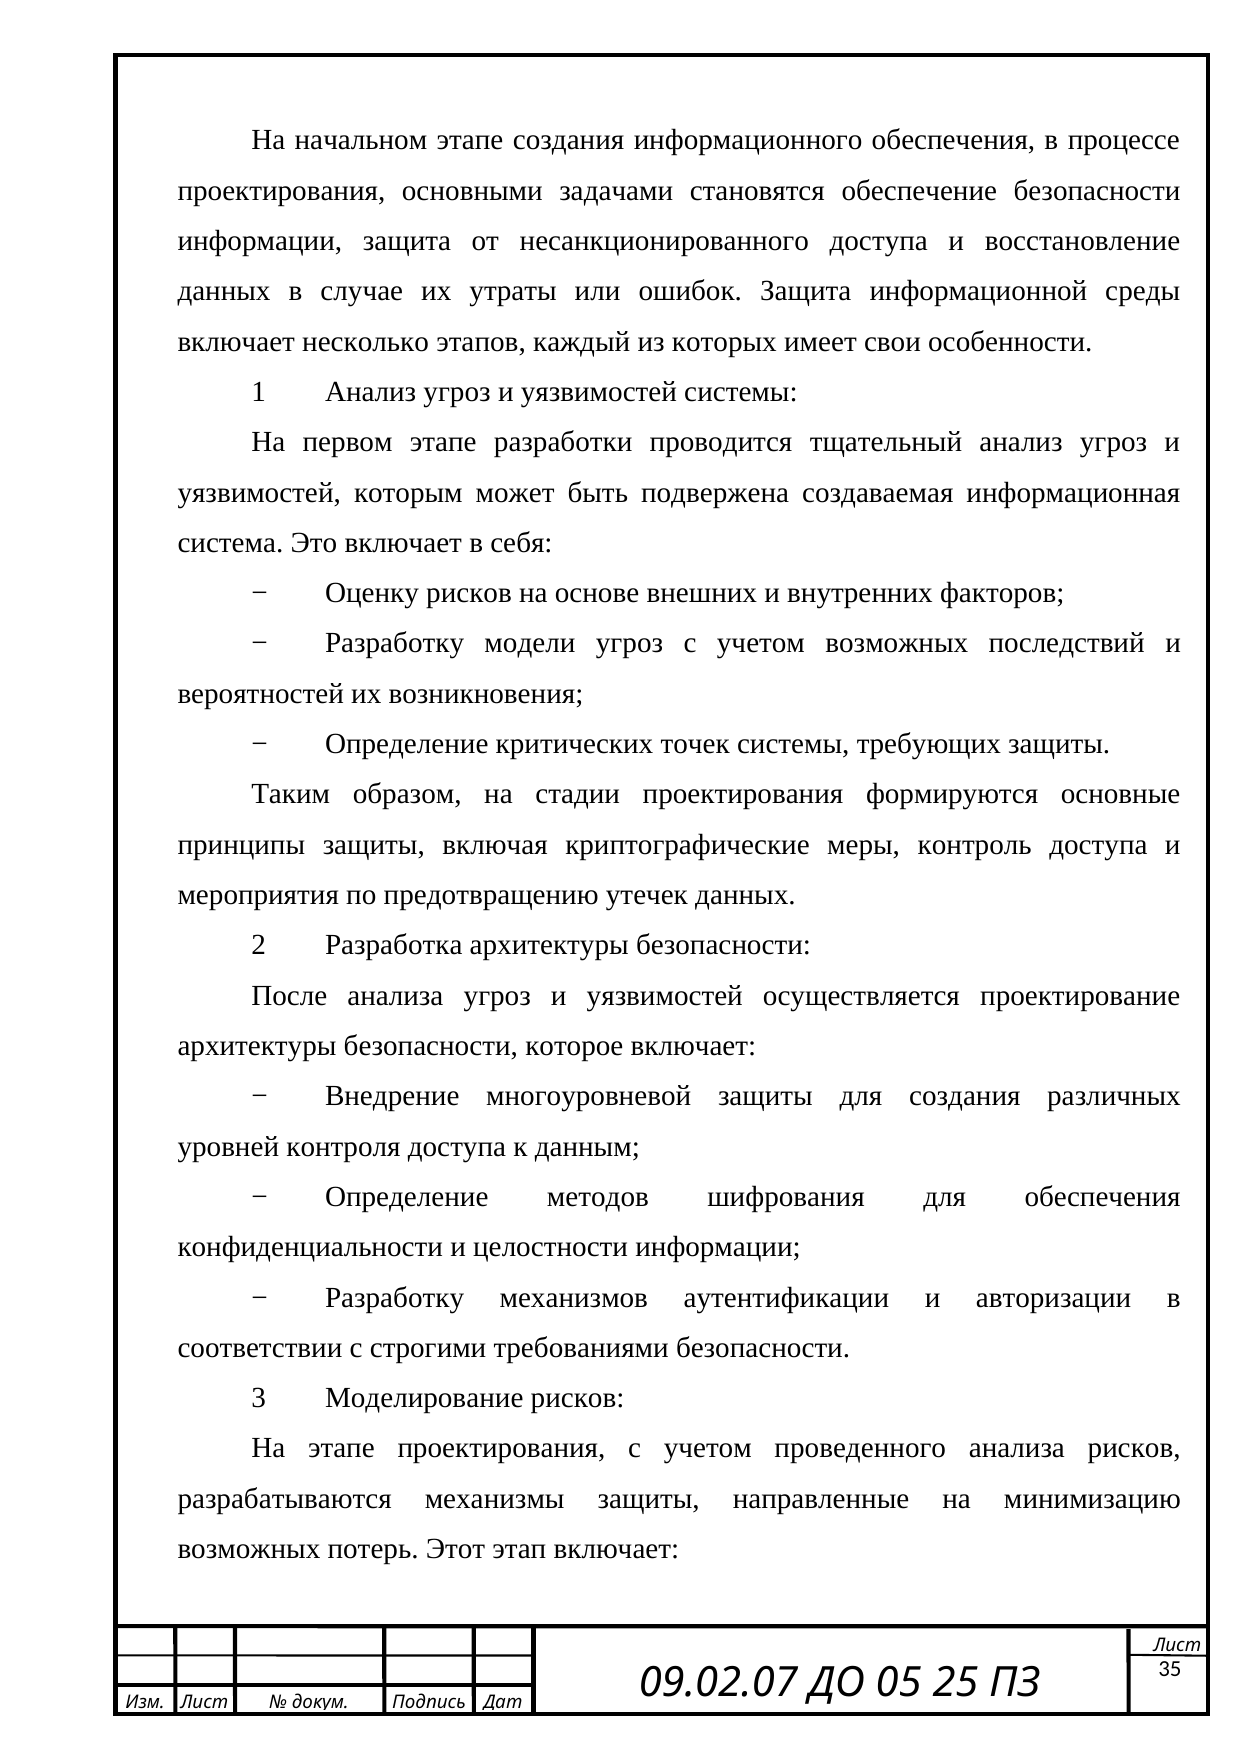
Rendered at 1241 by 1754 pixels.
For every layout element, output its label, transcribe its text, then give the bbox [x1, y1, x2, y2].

list Разработка архитектуры безопасности: [177, 927, 1181, 961]
list Разработку механизмов аутентификации и авторизации в соответствии с строгими требованиями безопасности. [177, 1280, 1181, 1363]
list Определение методов шифрования для обеспечения конфиденциальности и целостности информации; [177, 1179, 1181, 1263]
list Внедрение многоуровневой защиты для создания различных уровней контроля доступа к данным; [177, 1078, 1181, 1162]
list Анализ угроз и уязвимостей системы: [177, 374, 1181, 408]
text После анализа угроз и уязвимостей осуществляется проектирование архитектуры безопасности, которое включает: [177, 978, 1181, 1062]
list На начальном этапе создания информационного обеспечения, в процессе проектирования, основными задачами становятся обеспечение безопасности информации, защита от несанкционированного доступа и восстановление данных в случае их утраты или ошибок. Защита информационной среды включает несколько этапов, каждый из которых имеет свои особенности. [177, 122, 1181, 357]
list На этапе проектирования, с учетом проведенного анализа рисков, разрабатываются механизмы защиты, направленные на минимизацию возможных потерь. Этот этап включает: [177, 1431, 1181, 1565]
list Определение критических точек системы, требующих защиты. [177, 726, 1181, 760]
text Таким образом, на стадии проектирования формируются основные принципы защиты, включая криптографические меры, контроль доступа и мероприятия по предотвращению утечек данных. [177, 777, 1181, 911]
list Оценку рисков на основе внешних и внутренних факторов; [177, 575, 1181, 609]
list Моделирование рисков: [177, 1380, 1181, 1414]
list Разработку модели угроз с учетом возможных последствий и вероятностей их возникновения; [177, 626, 1181, 709]
list На первом этапе разработки проводится тщательный анализ угроз и уязвимостей, которым может быть подвержена создаваемая информационная система. Это включает в себя: [177, 424, 1181, 558]
